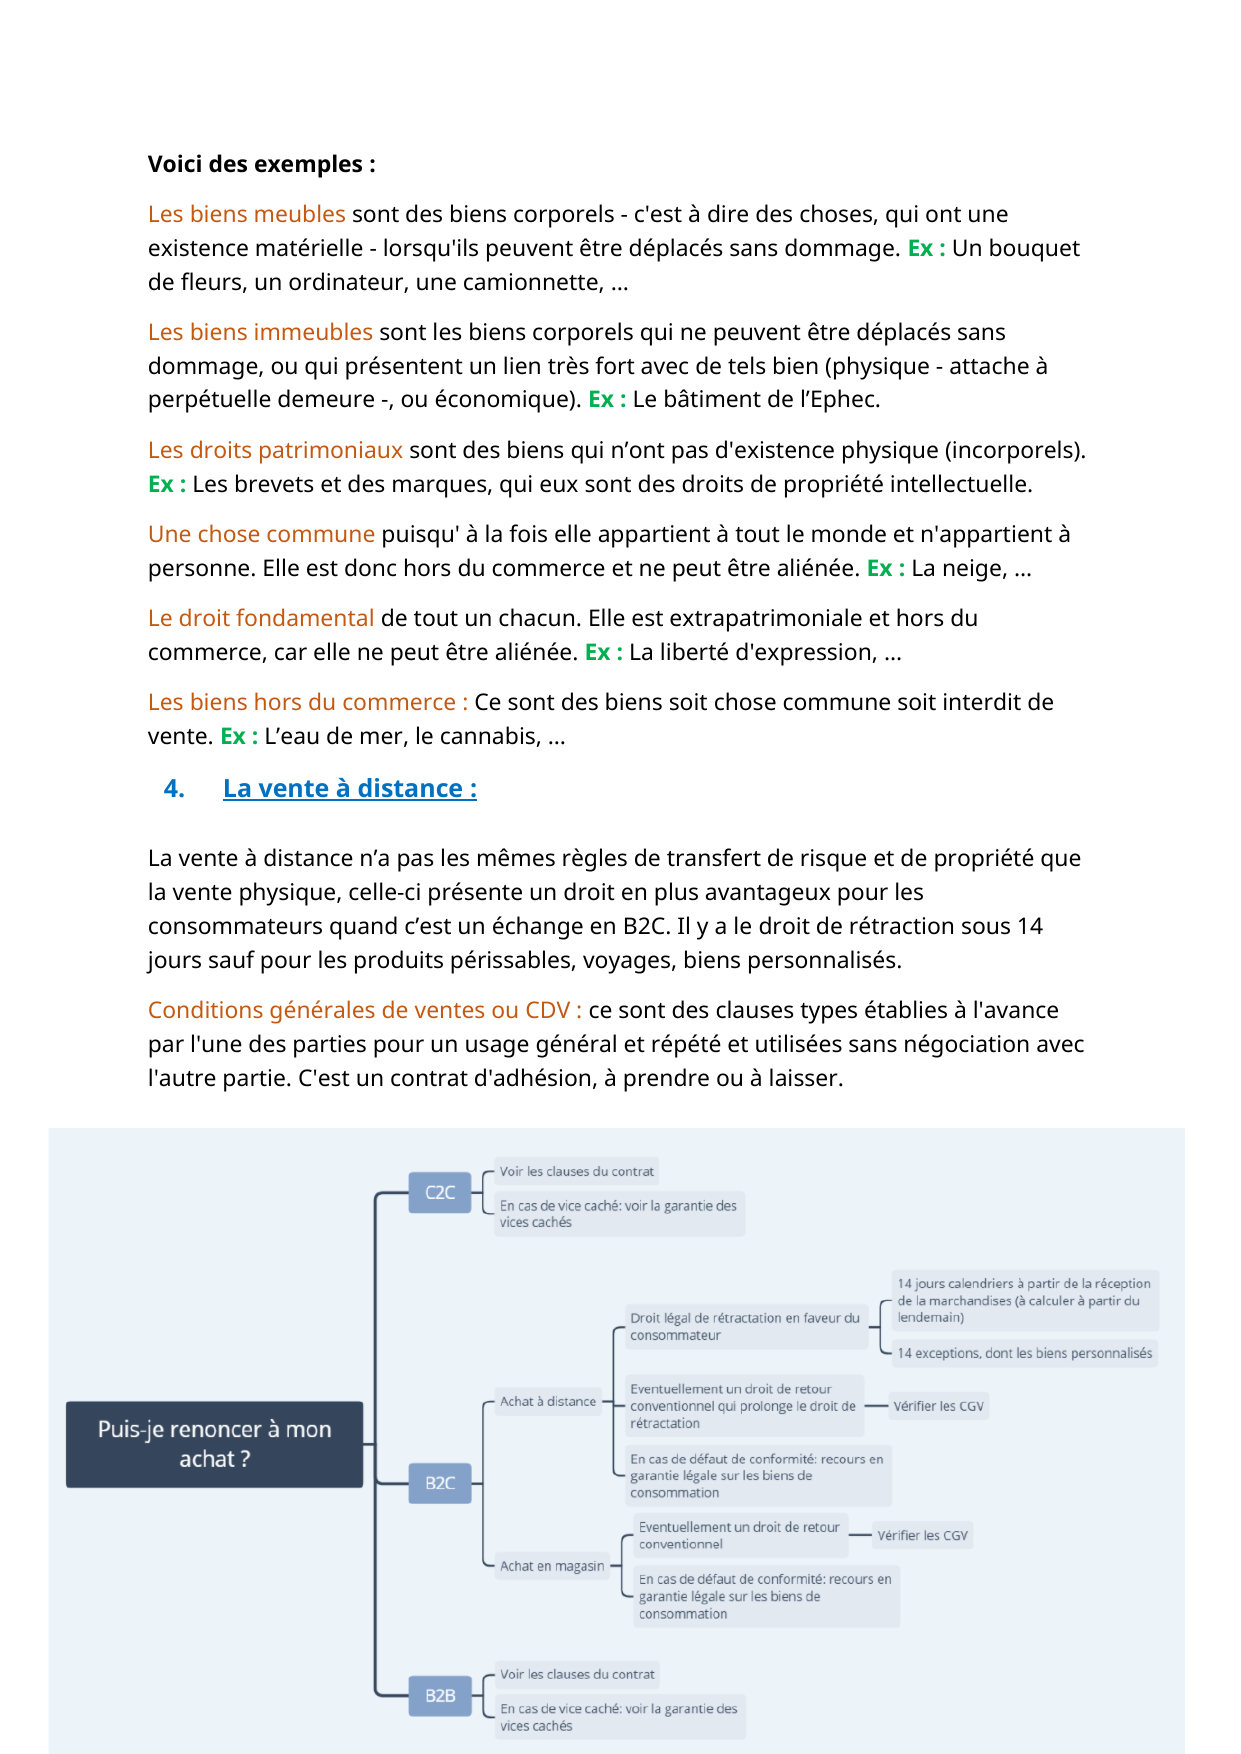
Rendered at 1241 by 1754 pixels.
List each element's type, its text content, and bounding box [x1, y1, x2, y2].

text Les biens hors du commerce : Ce sont des biens soit chose commune soit interdit de vente. Ex : L’eau de mer, le cannabis, … [148, 686, 1093, 751]
picture [48, 1127, 1185, 1754]
text Conditions générales de ventes ou CDV : ce sont des clauses types établies à l'avance par l'une des parties pour un usage général et répété et utilisées sans négociation avec l'autre partie. C'est un contrat d'adhésion, à prendre ou à laisser. [148, 994, 1093, 1093]
text Les biens immeubles sont les biens corporels qui ne peuvent être déplacés sans dommage, ou qui présentent un lien très fort avec de tels bien (physique - attache à perpétuelle demeure -, ou économique). Ex : Le bâtiment de l’Ephec. [148, 316, 1093, 415]
subtitle La vente à distance : [185, 771, 1093, 804]
text Une chose commune puisqu' à la fois elle appartient à tout le monde et n'appartient à personne. Elle est donc hors du commerce et ne peut être aliénée. Ex : La neige, … [148, 518, 1093, 583]
text Voici des exemples : [148, 148, 1093, 179]
text Les droits patrimoniaux sont des biens qui n’ont pas d'existence physique (incorporels). Ex : Les brevets et des marques, qui eux sont des droits de propriété intellectuelle. [148, 434, 1093, 499]
text Les biens meubles sont des biens corporels - c'est à dire des choses, qui ont une existence matérielle - lorsqu'ils peuvent être déplacés sans dommage. Ex : Un bouquet de fleurs, un ordinateur, une camionnette, … [148, 198, 1093, 297]
text Le droit fondamental de tout un chacun. Elle est extrapatrimoniale et hors du commerce, car elle ne peut être aliénée. Ex : La liberté d'expression, … [148, 602, 1093, 667]
text La vente à distance n’a pas les mêmes règles de transfert de risque et de propriété que la vente physique, celle-ci présente un droit en plus avantageux pour les consommateurs quand c’est un échange en B2C. Il y a le droit de rétraction sous 14 jours sauf pour les produits périssables, voyages, biens personnalisés. [148, 842, 1093, 975]
